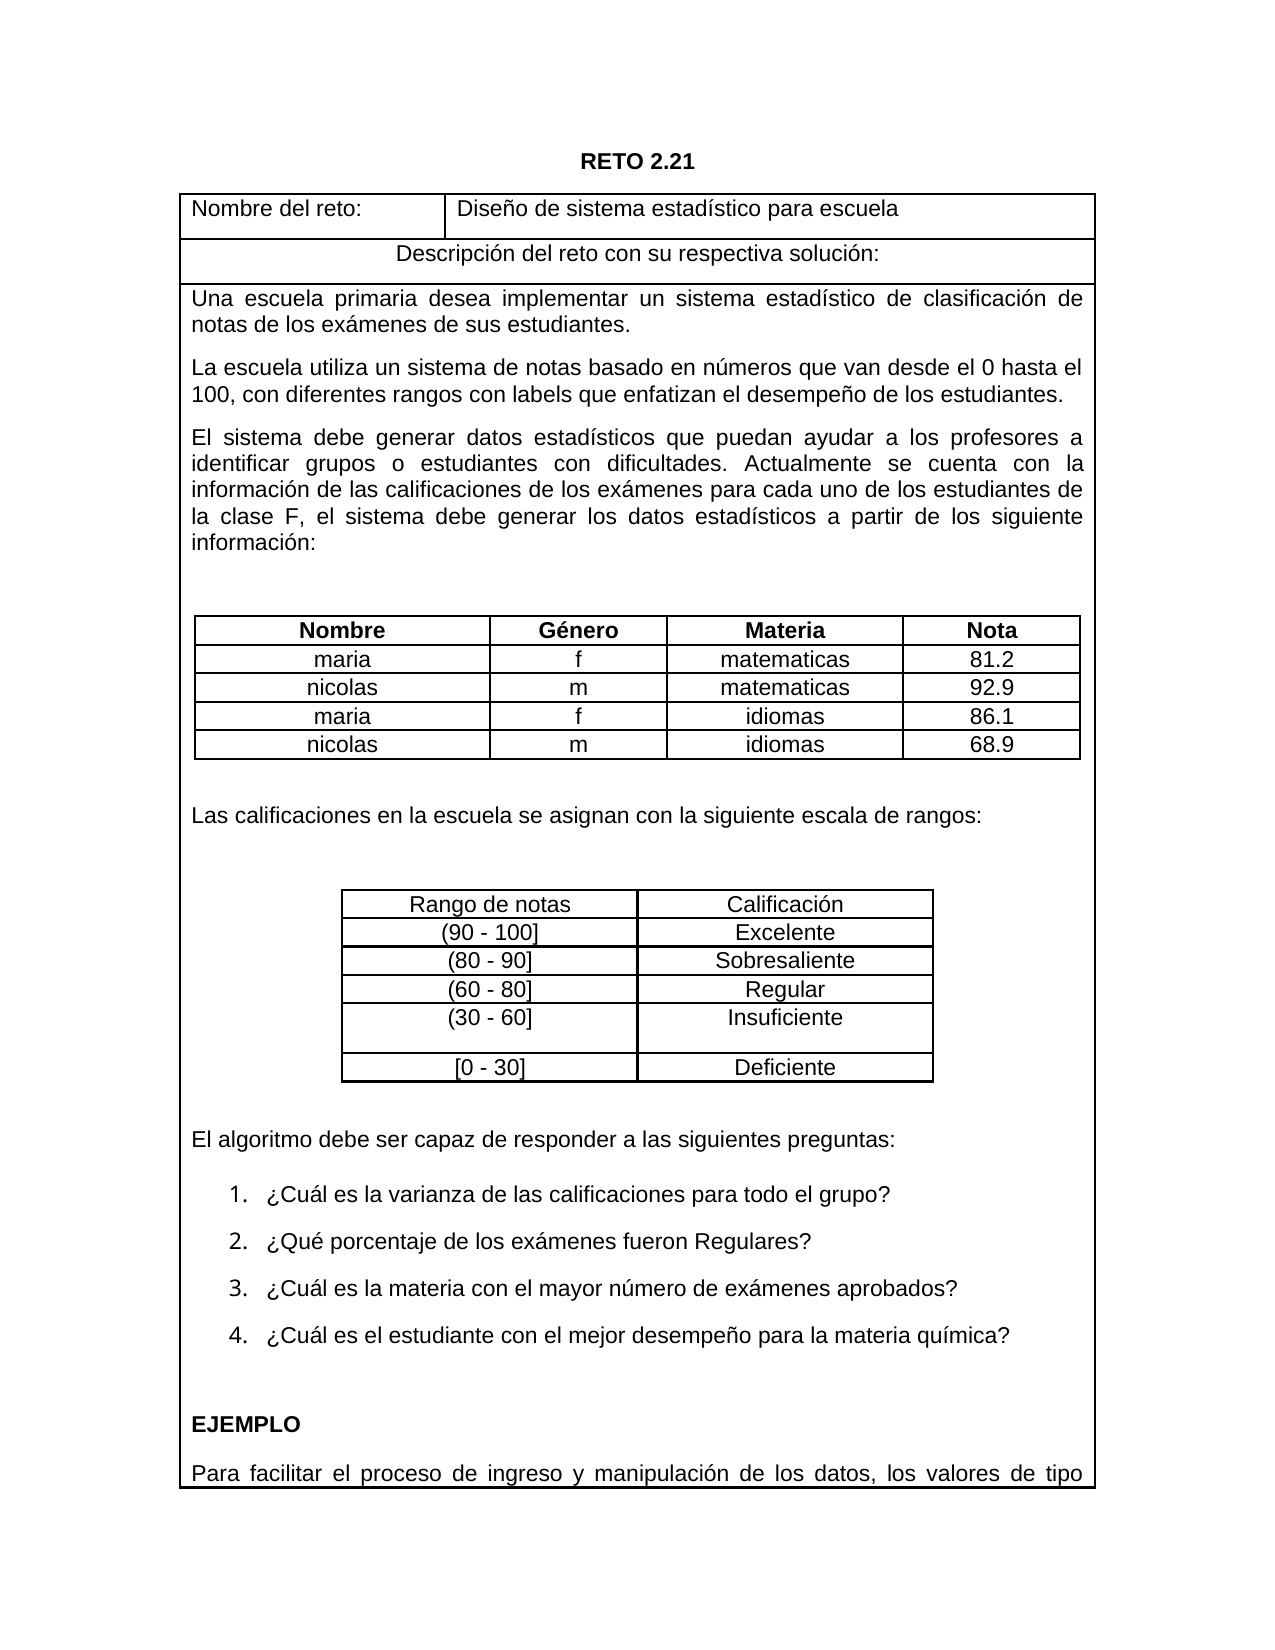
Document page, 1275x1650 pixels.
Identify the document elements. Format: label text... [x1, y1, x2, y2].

table_header Diseño de sistema estadístico para escuela [446, 195, 1094, 238]
table_header Nombre del reto: [181, 195, 444, 238]
table_cell Descripción del reto con su respectiva solución: [181, 240, 1094, 283]
text RETO 2.21 [177, 148, 1098, 174]
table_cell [181, 285, 1094, 1486]
